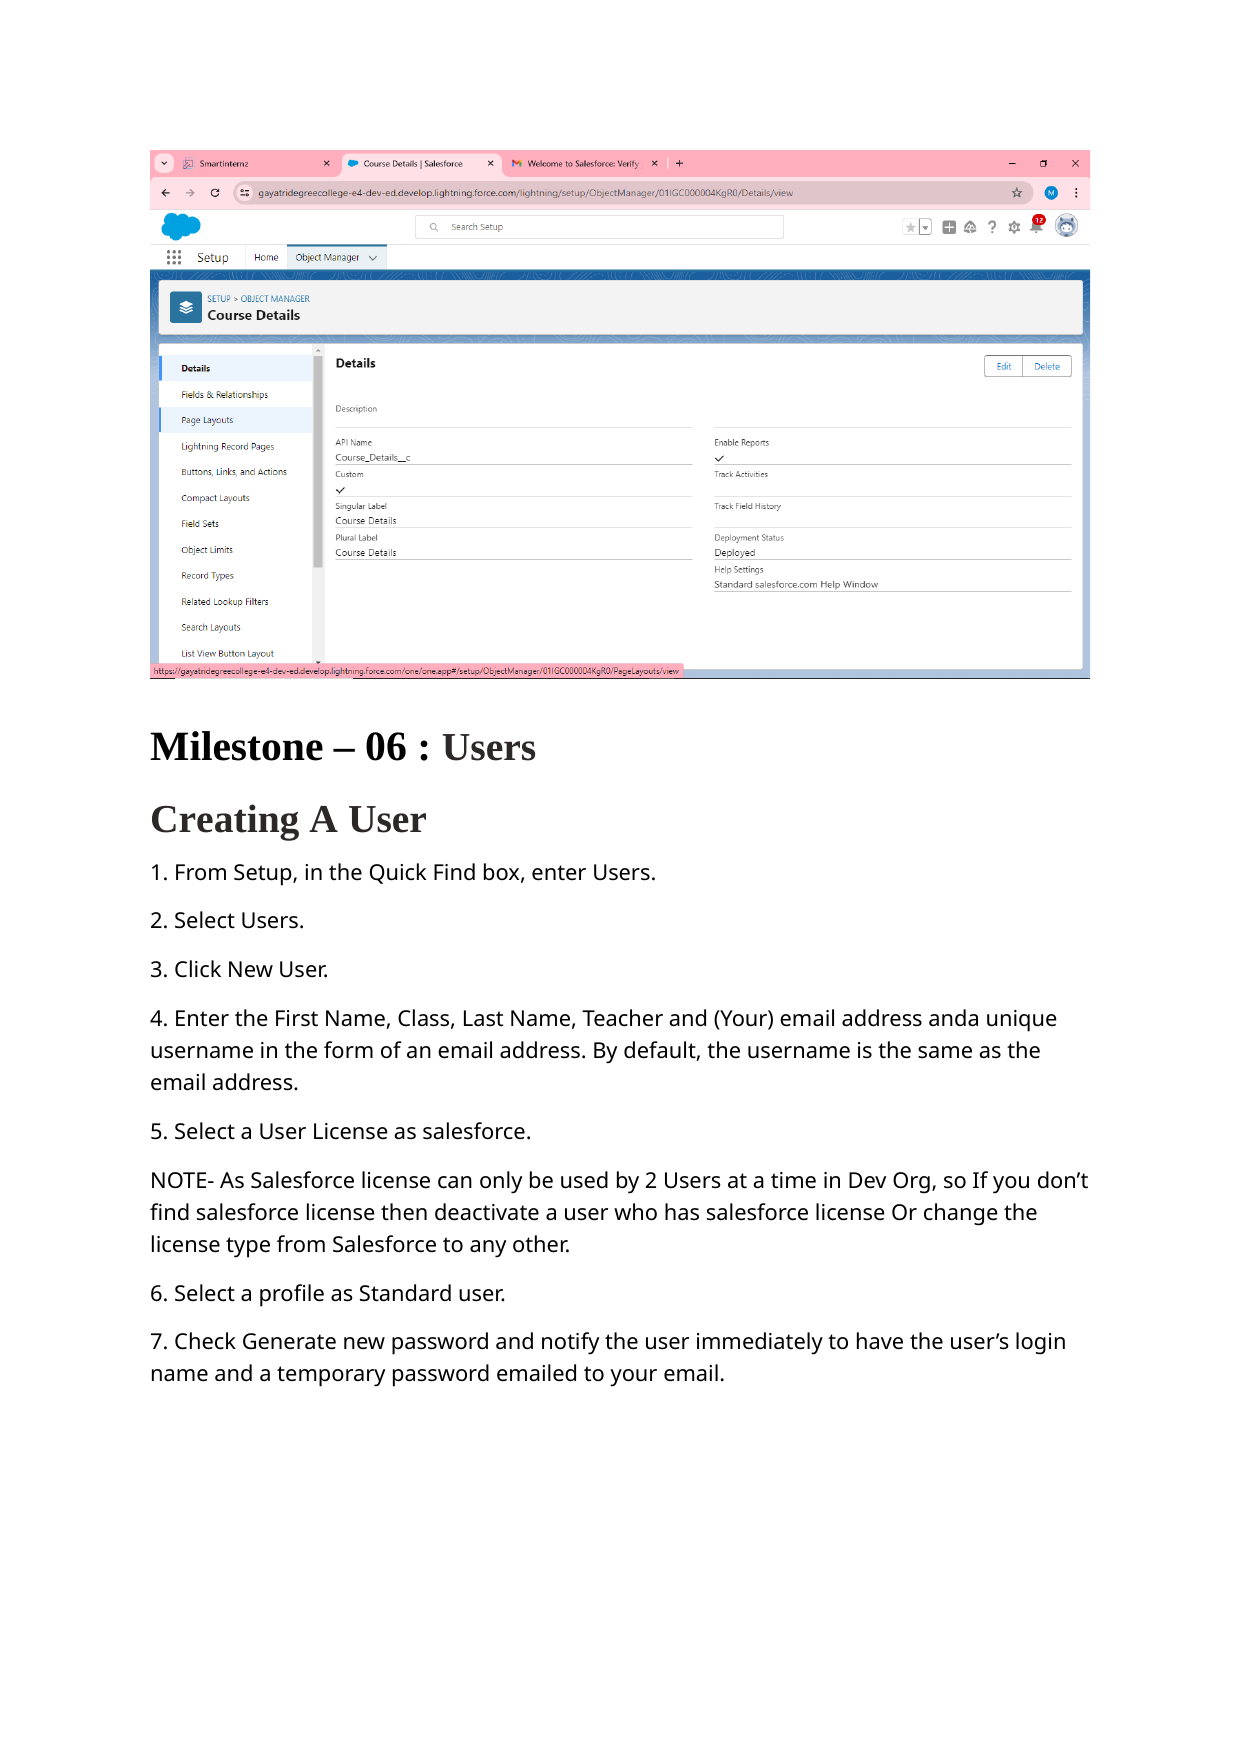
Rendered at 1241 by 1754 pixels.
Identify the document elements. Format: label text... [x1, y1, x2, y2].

subtitle Milestone – 06 : Users [150, 710, 1090, 769]
text 5. Select a User License as salesforce. [150, 1116, 1090, 1146]
subtitle Creating A User [150, 794, 1090, 841]
text 1. From Setup, in the Quick Find box, enter Users. [150, 857, 1090, 887]
text 6. Select a profile as Standard user. [150, 1278, 1090, 1307]
text 3. Click New User. [150, 954, 1090, 984]
picture [150, 150, 1091, 679]
text 2. Select Users. [150, 906, 1090, 935]
text 4. Enter the First Name, Class, Last Name, Teacher and (Your) email address anda unique username in the form of an email address. By default, the username is the same as the email address. [150, 1003, 1090, 1097]
text NOTE- As Salesforce license can only be used by 2 Users at a time in Dev Org, so If you don’t find salesforce license then deactivate a user who has salesforce license Or change the license type from Salesforce to any other. [150, 1165, 1090, 1259]
text 7. Check Generate new password and notify the user immediately to have the user’s login name and a temporary password emailed to your email. [150, 1326, 1090, 1388]
